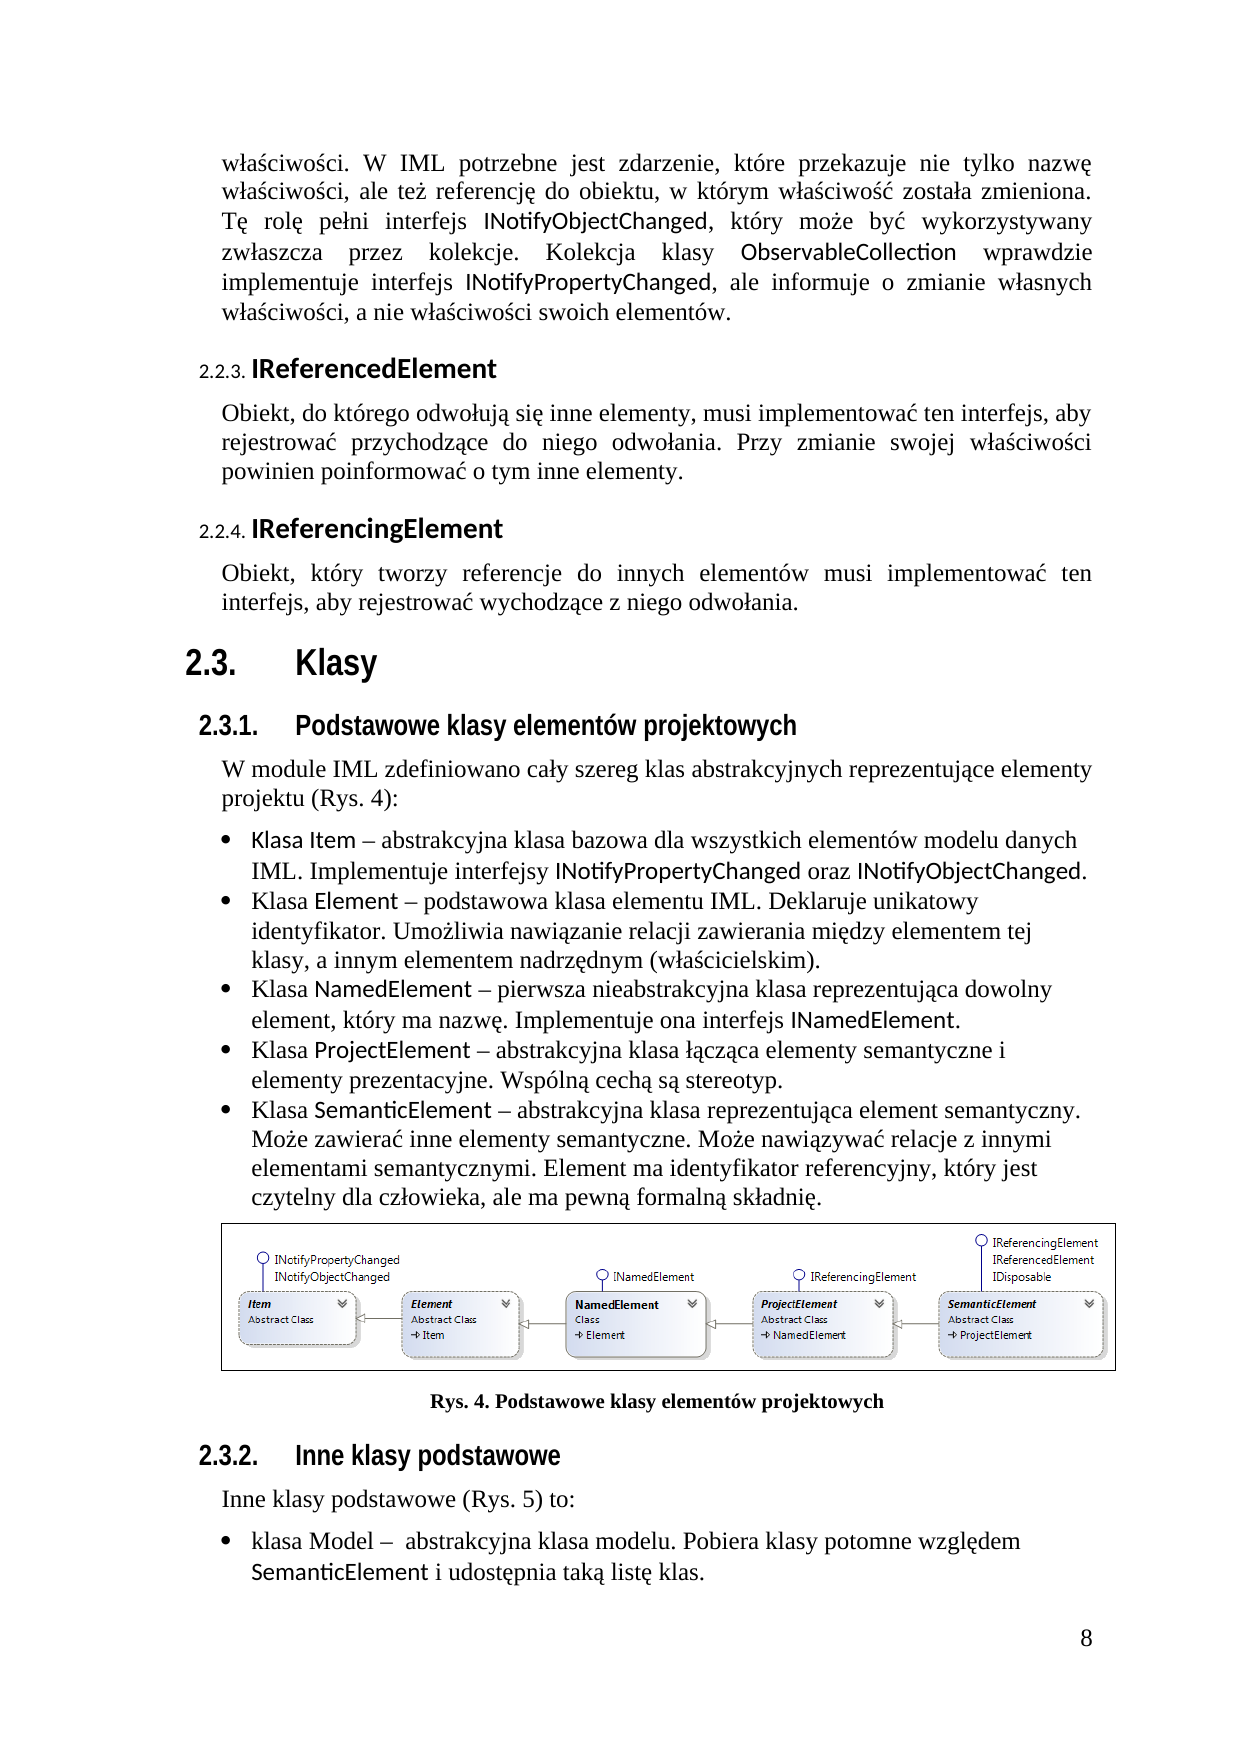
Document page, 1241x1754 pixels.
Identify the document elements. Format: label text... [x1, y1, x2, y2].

subtitle Podstawowe klasy elementów projektowych [198, 708, 1093, 742]
subtitle IReferencingElement [198, 510, 1093, 545]
list Klasa NamedElement – pierwsza nieabstrakcyjna klasa reprezentująca dowolny element, który ma nazwę. Implementuje ona interfejs INamedElement. [221, 973, 1093, 1034]
text W module IML zdefiniowano cały szereg klas abstrakcyjnych reprezentujące elementy projektu (rys. 4): [221, 754, 1093, 812]
text Inne klasy podstawowe (rys. 5) to: [221, 1484, 1093, 1513]
list Klasa SemanticElement – abstrakcyjna klasa reprezentująca element semantyczny. Może zawierać inne elementy semantyczne. Może nawiązywać relacje z innymi elementami semantycznymi. Element ma identyfikator referencyjny, który jest czytelny dla człowieka, ale ma pewną formalną składnię. [221, 1094, 1093, 1211]
subtitle Klasy [185, 640, 1093, 683]
list Klasa Element – podstawowa klasa elementu IML. Deklaruje unikatowy identyfikator. Umożliwia nawiązanie relacji zawierania między elementem tej klasy, a innym elementem nadrzędnym (właścicielskim). [221, 885, 1093, 973]
list Klasa Item – abstrakcyjna klasa bazowa dla wszystkich elementów modelu danych IML. Implementuje interfejsy INotifyPropertyChanged oraz INotifyObjectChanged. [221, 824, 1093, 885]
text Obiekt, do którego odwołują się inne elementy, musi implementować ten interfejs, aby rejestrować przychodzące do niego odwołania. Przy zmianie swojej właściwości powinien poinformować o tym inne elementy. [221, 398, 1093, 485]
list Klasa ProjectElement – abstrakcyjna klasa łącząca elementy semantyczne i elementy prezentacyjne. Wspólną cechą są stereotyp. [221, 1034, 1093, 1094]
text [221, 148, 1093, 325]
subtitle IReferencedElement [198, 350, 1093, 386]
text Obiekt, który tworzy referencje do innych elementów musi implementować ten interfejs, aby rejestrować wychodzące z niego odwołania. [221, 558, 1093, 615]
list klasa Model – abstrakcyjna klasa modelu. Pobiera klasy potomne względem SemanticElement i udostępnia taką listę klas. [221, 1525, 1093, 1586]
text Rys. 4. Podstawowe klasy elementów projektowych [221, 1389, 1093, 1413]
subtitle Inne klasy podstawowe [198, 1438, 1093, 1472]
picture [222, 1224, 1115, 1370]
